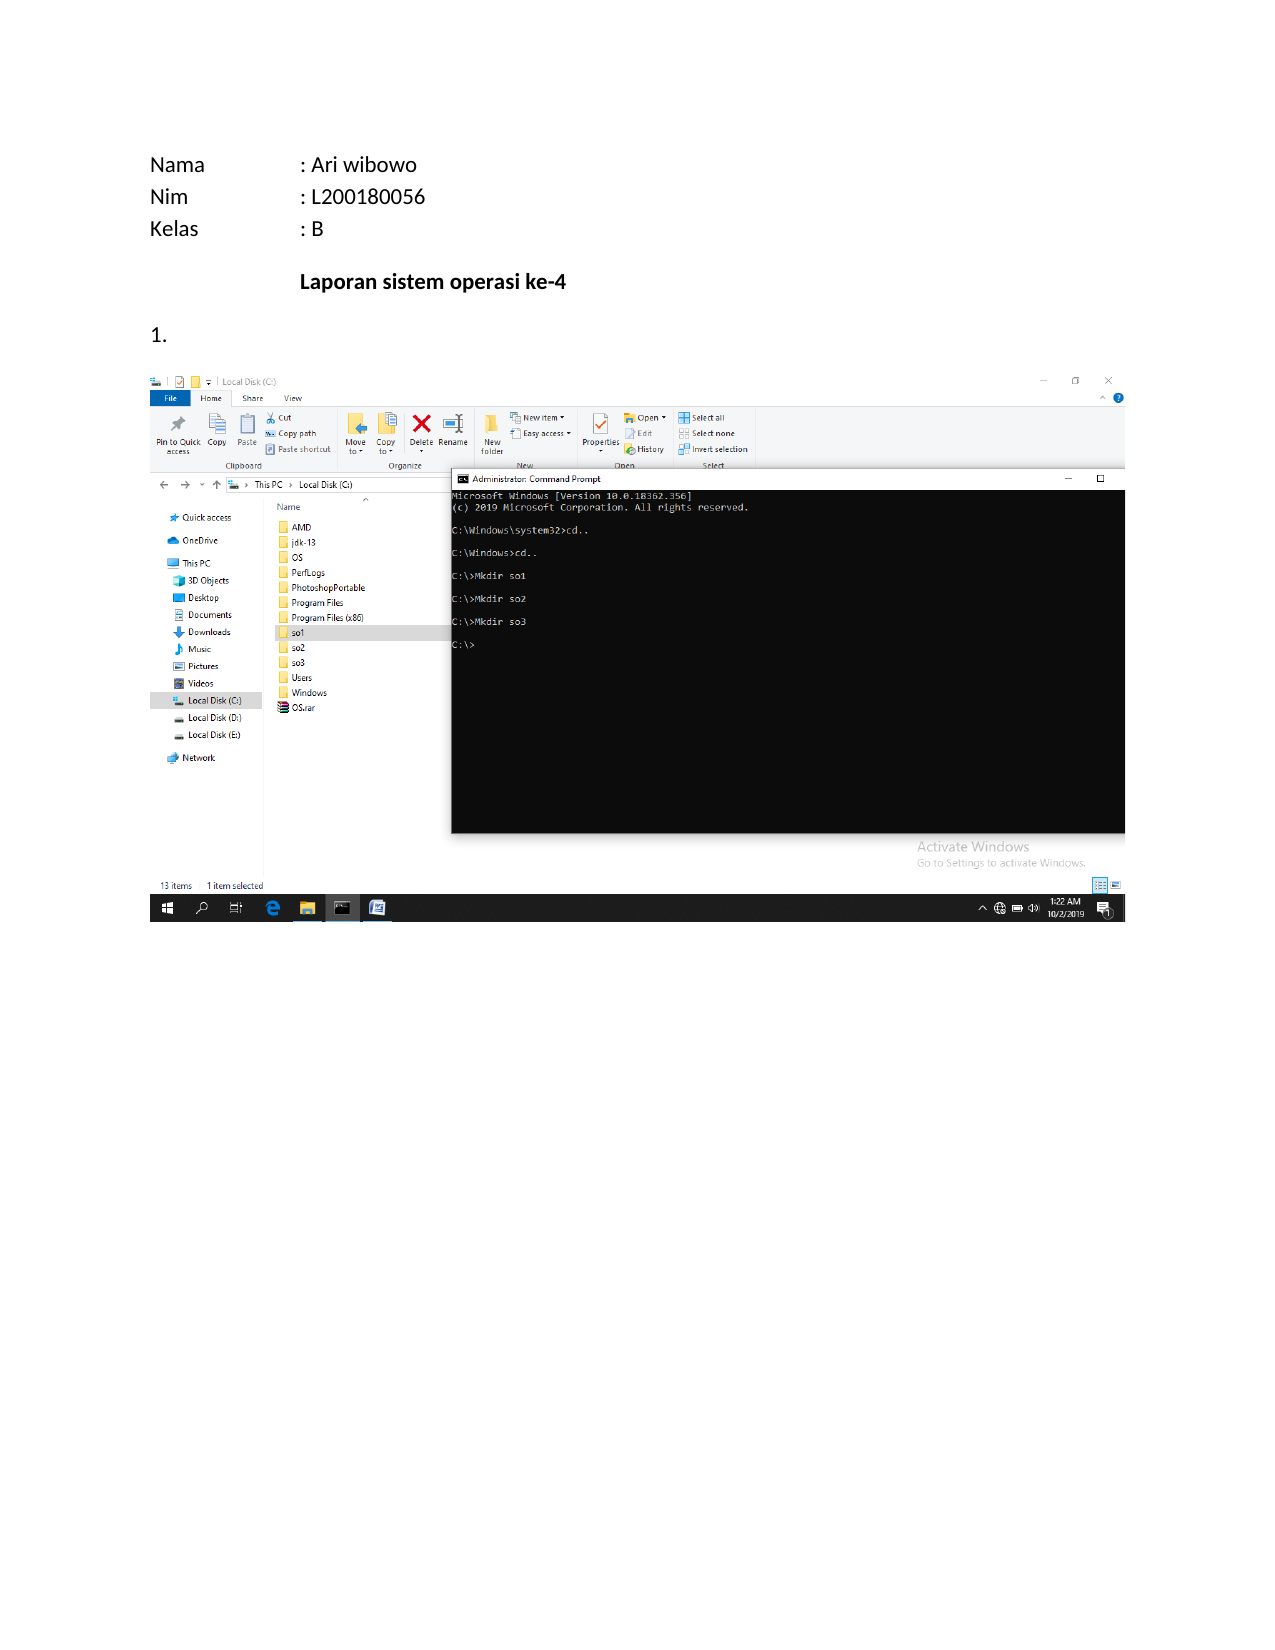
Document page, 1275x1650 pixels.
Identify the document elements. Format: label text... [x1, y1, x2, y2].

text Laporan sistem operasi ke-4 [150, 267, 1125, 295]
picture [150, 373, 1125, 922]
text 1. [150, 320, 1125, 348]
text Nama : Ari wibowo Nim : L200180056 Kelas : B [150, 150, 1125, 242]
